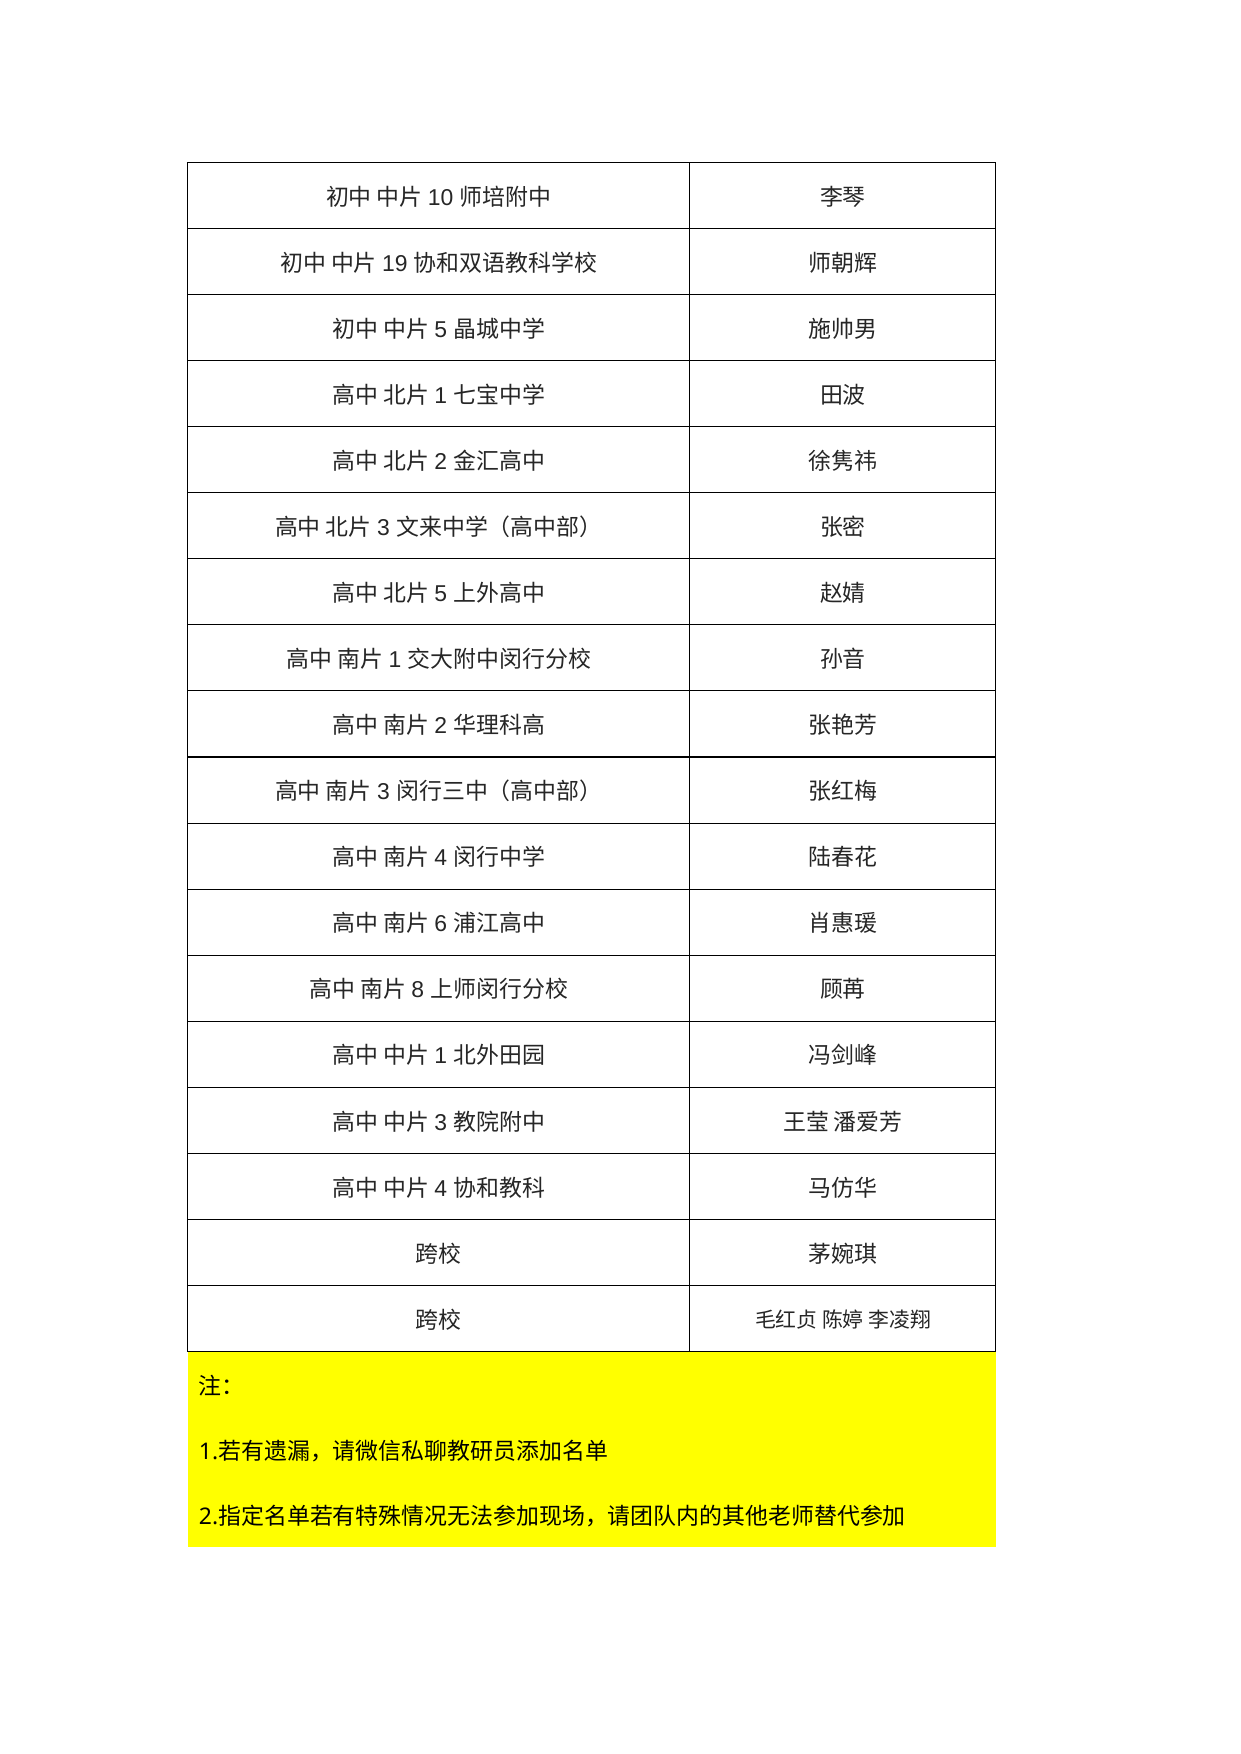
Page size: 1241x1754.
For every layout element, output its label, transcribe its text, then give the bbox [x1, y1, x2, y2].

table_cell 高中 南片 6 浦江高中 [188, 890, 689, 954]
table_cell 高中 南片 4 闵行中学 [188, 824, 689, 888]
table_cell 赵婧 [690, 559, 995, 624]
table_cell 陆春花 [690, 824, 995, 888]
table_cell 张密 [690, 493, 995, 558]
table_cell 顾苒 [690, 956, 995, 1021]
table_cell 高中 南片 2 华理科高 [188, 691, 689, 756]
table_cell 初中 中片 10 师培附中 [188, 163, 689, 228]
table_cell 毛红贞 陈婷 李凌翔 [690, 1286, 995, 1351]
table_cell 王莹 潘爱芳 [690, 1088, 995, 1153]
table_cell 张艳芳 [690, 691, 995, 756]
table_cell 跨校 [188, 1286, 689, 1351]
table_cell 田波 [690, 361, 995, 426]
table_cell 肖惠瑗 [690, 890, 995, 954]
table_cell 高中 北片 5 上外高中 [188, 559, 689, 624]
table_cell 高中 北片 2 金汇高中 [188, 427, 689, 492]
table_cell 高中 南片 3 闵行三中（高中部） [188, 758, 689, 822]
table_cell 茅婉琪 [690, 1220, 995, 1285]
table_cell 高中 南片 8 上师闵行分校 [188, 956, 689, 1021]
table_cell 李琴 [690, 163, 995, 228]
table_cell 师朝辉 [690, 229, 995, 294]
table_cell 注： 1.若有遗漏，请微信私聊教研员添加名单 2.指定名单若有特殊情况无法参加现场，请团队内的其他老师替代参加 [188, 1352, 996, 1547]
table_cell 初中 中片 5 晶城中学 [188, 295, 689, 360]
table_cell 高中 中片 1 北外田园 [188, 1022, 689, 1087]
table_cell 张红梅 [690, 758, 995, 822]
table_cell 施帅男 [690, 295, 995, 360]
table_cell 孙音 [690, 625, 995, 690]
table_cell 徐隽祎 [690, 427, 995, 492]
table_cell 高中 中片 4 协和教科 [188, 1154, 689, 1219]
table_cell 高中 北片 3 文来中学（高中部） [188, 493, 689, 558]
table_cell 高中 中片 3 教院附中 [188, 1088, 689, 1153]
table_cell 冯剑峰 [690, 1022, 995, 1087]
table_cell 马仿华 [690, 1154, 995, 1219]
table_cell 初中 中片 19 协和双语教科学校 [188, 229, 689, 294]
table_cell 跨校 [188, 1220, 689, 1285]
table_cell 高中 北片 1 七宝中学 [188, 361, 689, 426]
table_cell 高中 南片 1 交大附中闵行分校 [188, 625, 689, 690]
